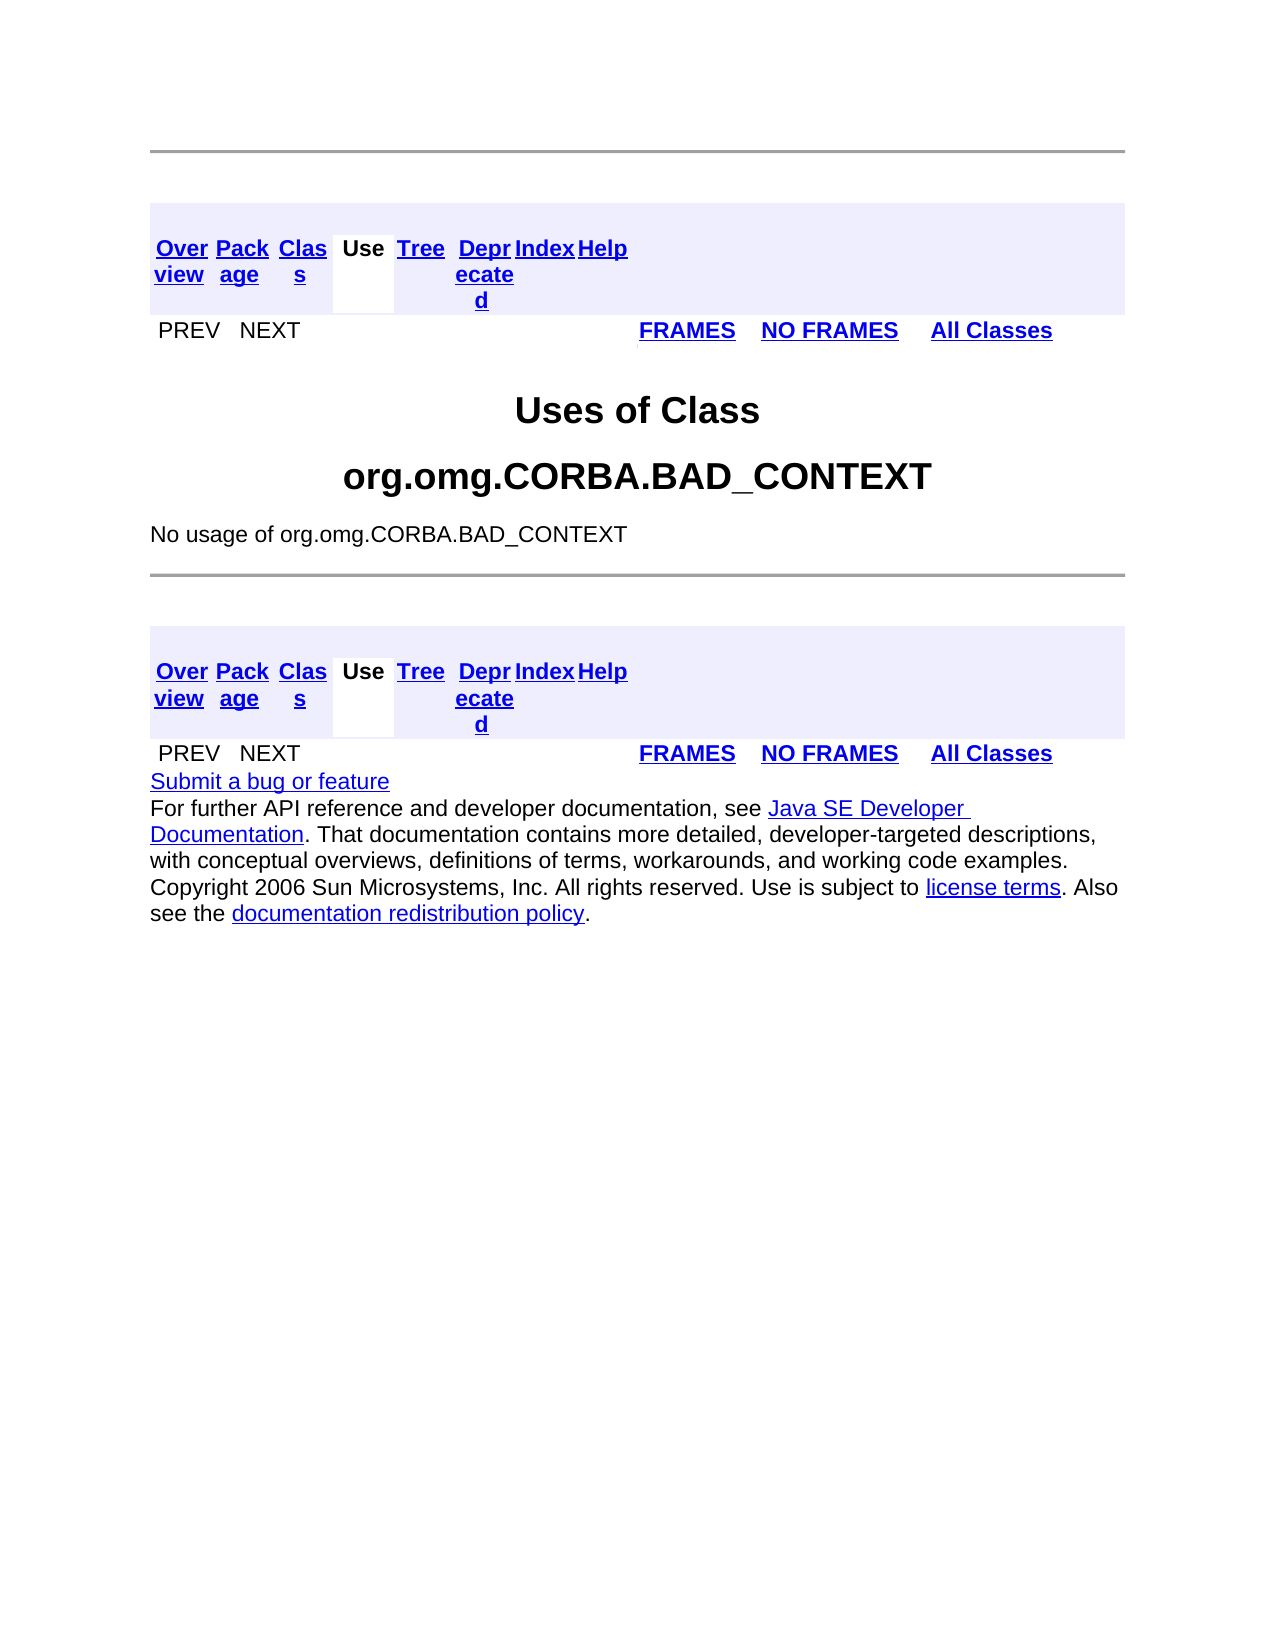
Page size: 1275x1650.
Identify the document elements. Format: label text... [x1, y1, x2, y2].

text Copyright 2006 Sun Microsystems, Inc. All rights reserved. Use is subject to license terms. Also see the documentation redistribution policy. [150, 874, 1125, 926]
text No usage of org.omg.CORBA.BAD_CONTEXT [150, 521, 1125, 547]
text Submit a bug or feature [150, 768, 1125, 795]
table_cell FRAMES NO FRAMES All Classes [638, 739, 1125, 768]
text org.omg.CORBA.BAD_CONTEXT [150, 454, 1125, 497]
table_cell FRAMES NO FRAMES All Classes [638, 315, 1125, 345]
table_header [150, 626, 1125, 739]
text Uses of Class [150, 388, 1125, 431]
table_cell PREV NEXT [150, 315, 637, 345]
table_cell PREV NEXT [150, 739, 637, 768]
table_header [150, 203, 1125, 315]
text For further API reference and developer documentation, see Java SE Developer Documentation. That documentation contains more detailed, developer-targeted descriptions, with conceptual overviews, definitions of terms, workarounds, and working code examples. [150, 795, 1125, 874]
